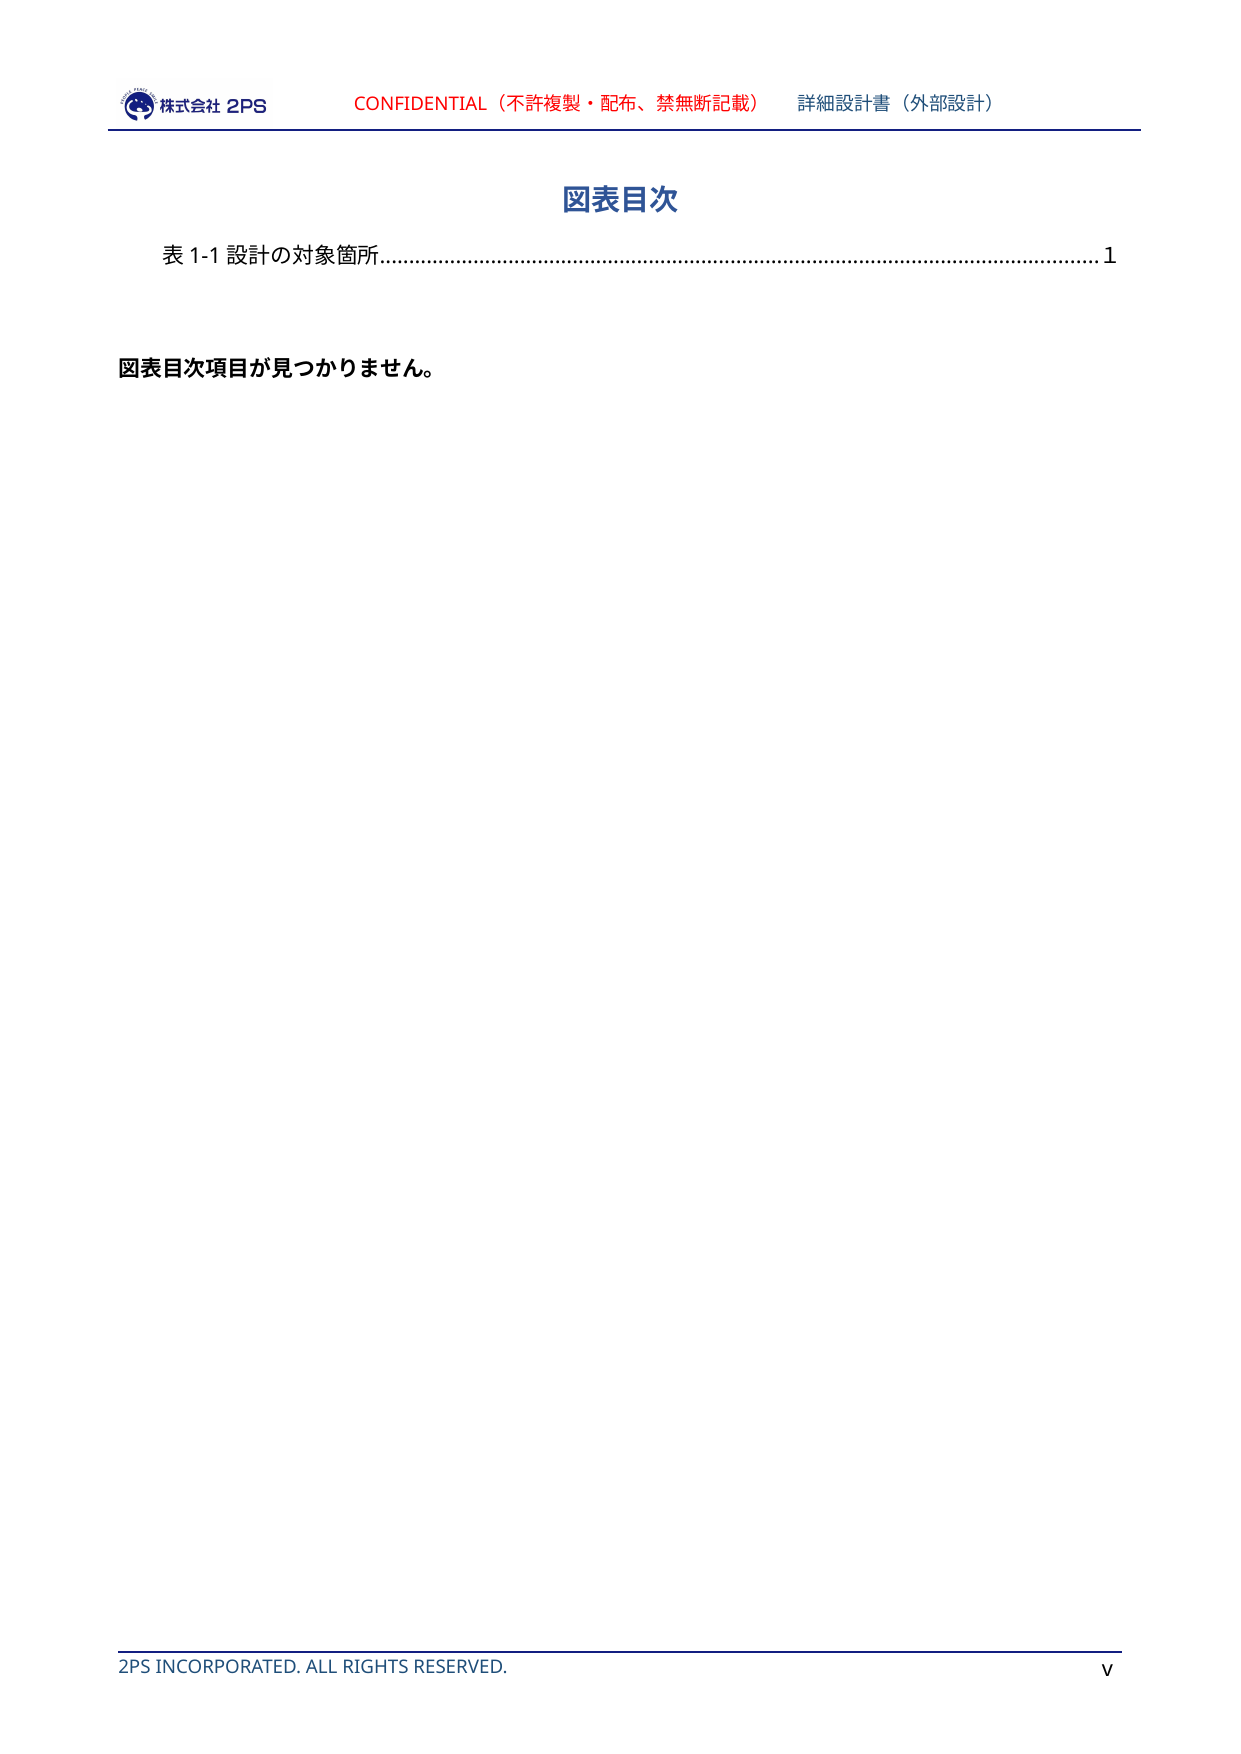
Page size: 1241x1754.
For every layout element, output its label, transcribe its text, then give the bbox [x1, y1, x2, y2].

picture [116, 78, 273, 129]
text 図表目次 [118, 161, 1122, 236]
text 図表目次項目が見つかりません。 [118, 348, 1122, 386]
text 表 1-1 設計の対象箇所 １ [162, 236, 1122, 273]
